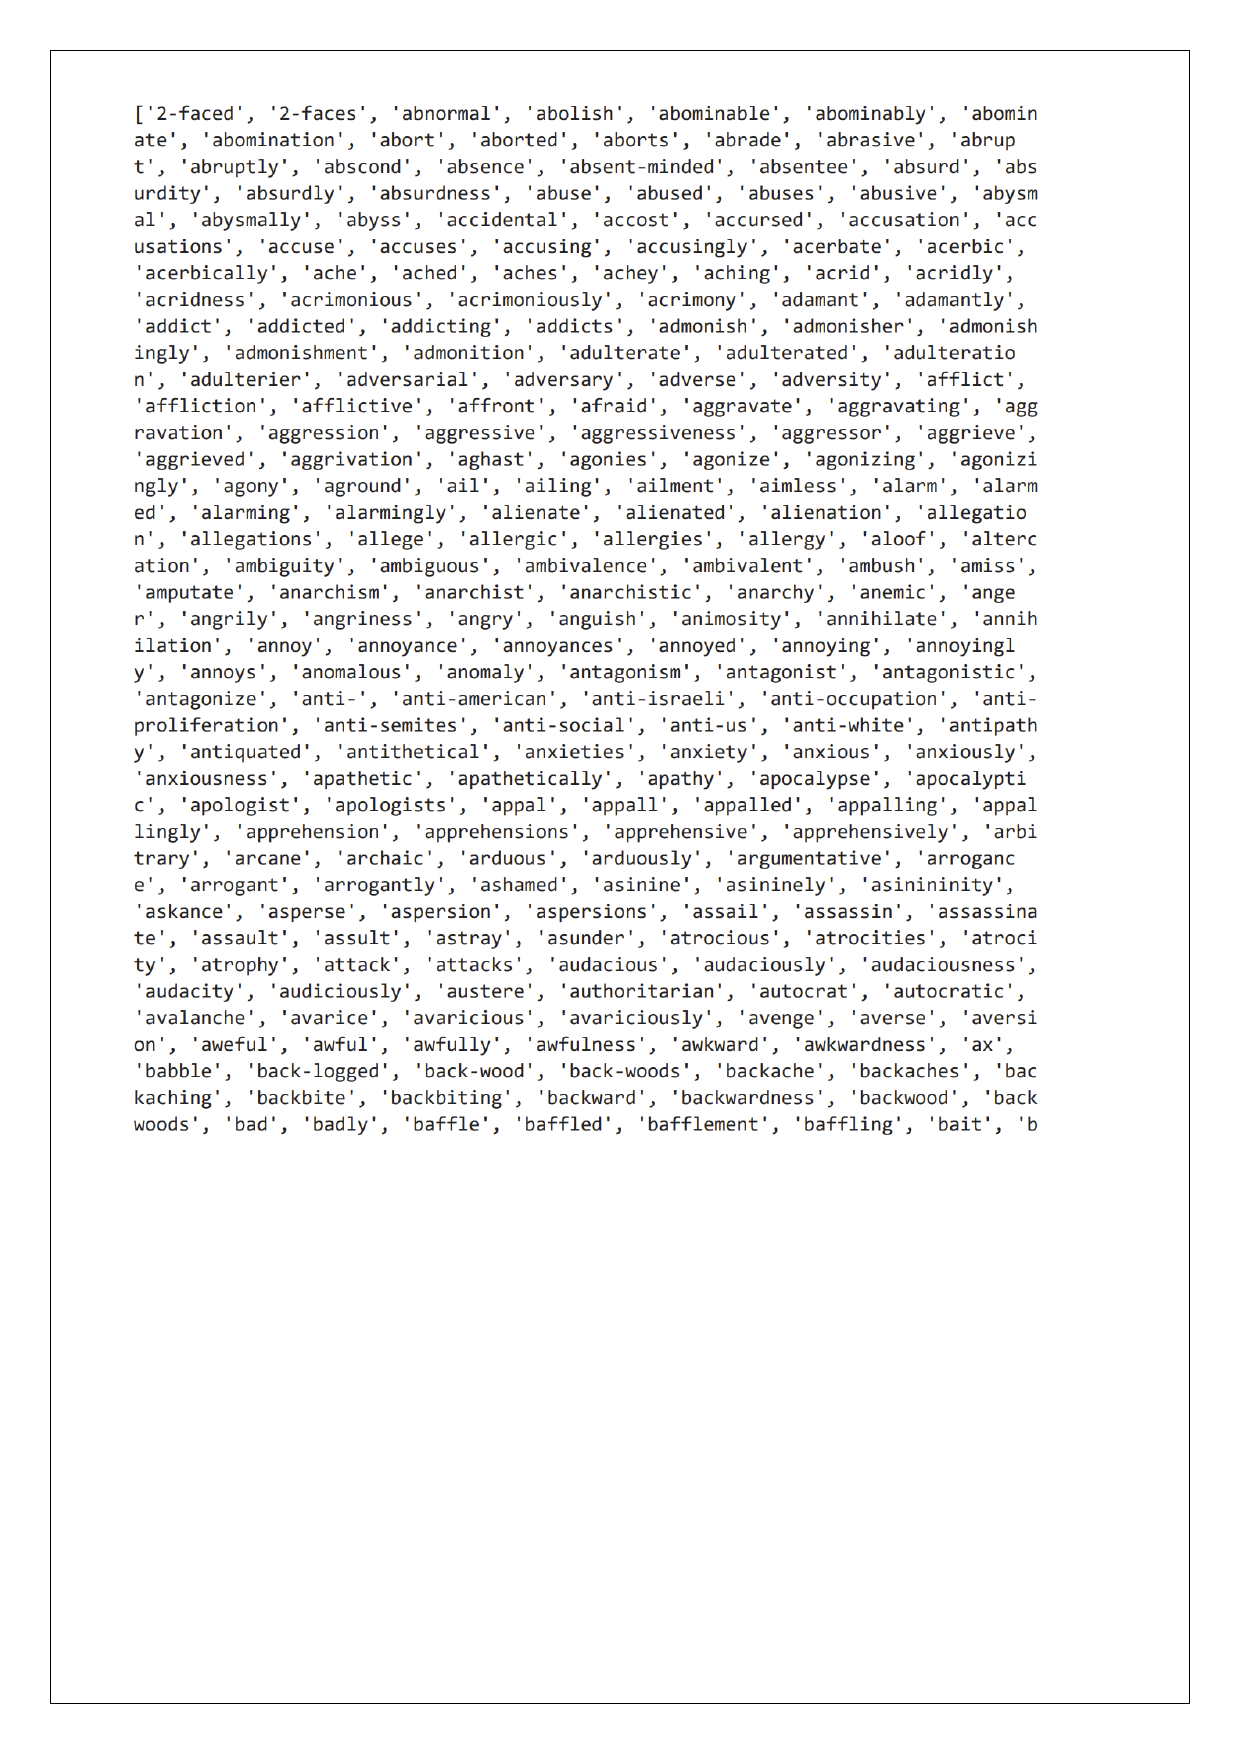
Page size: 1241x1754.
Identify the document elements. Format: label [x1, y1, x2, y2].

picture [75, 75, 1079, 1138]
